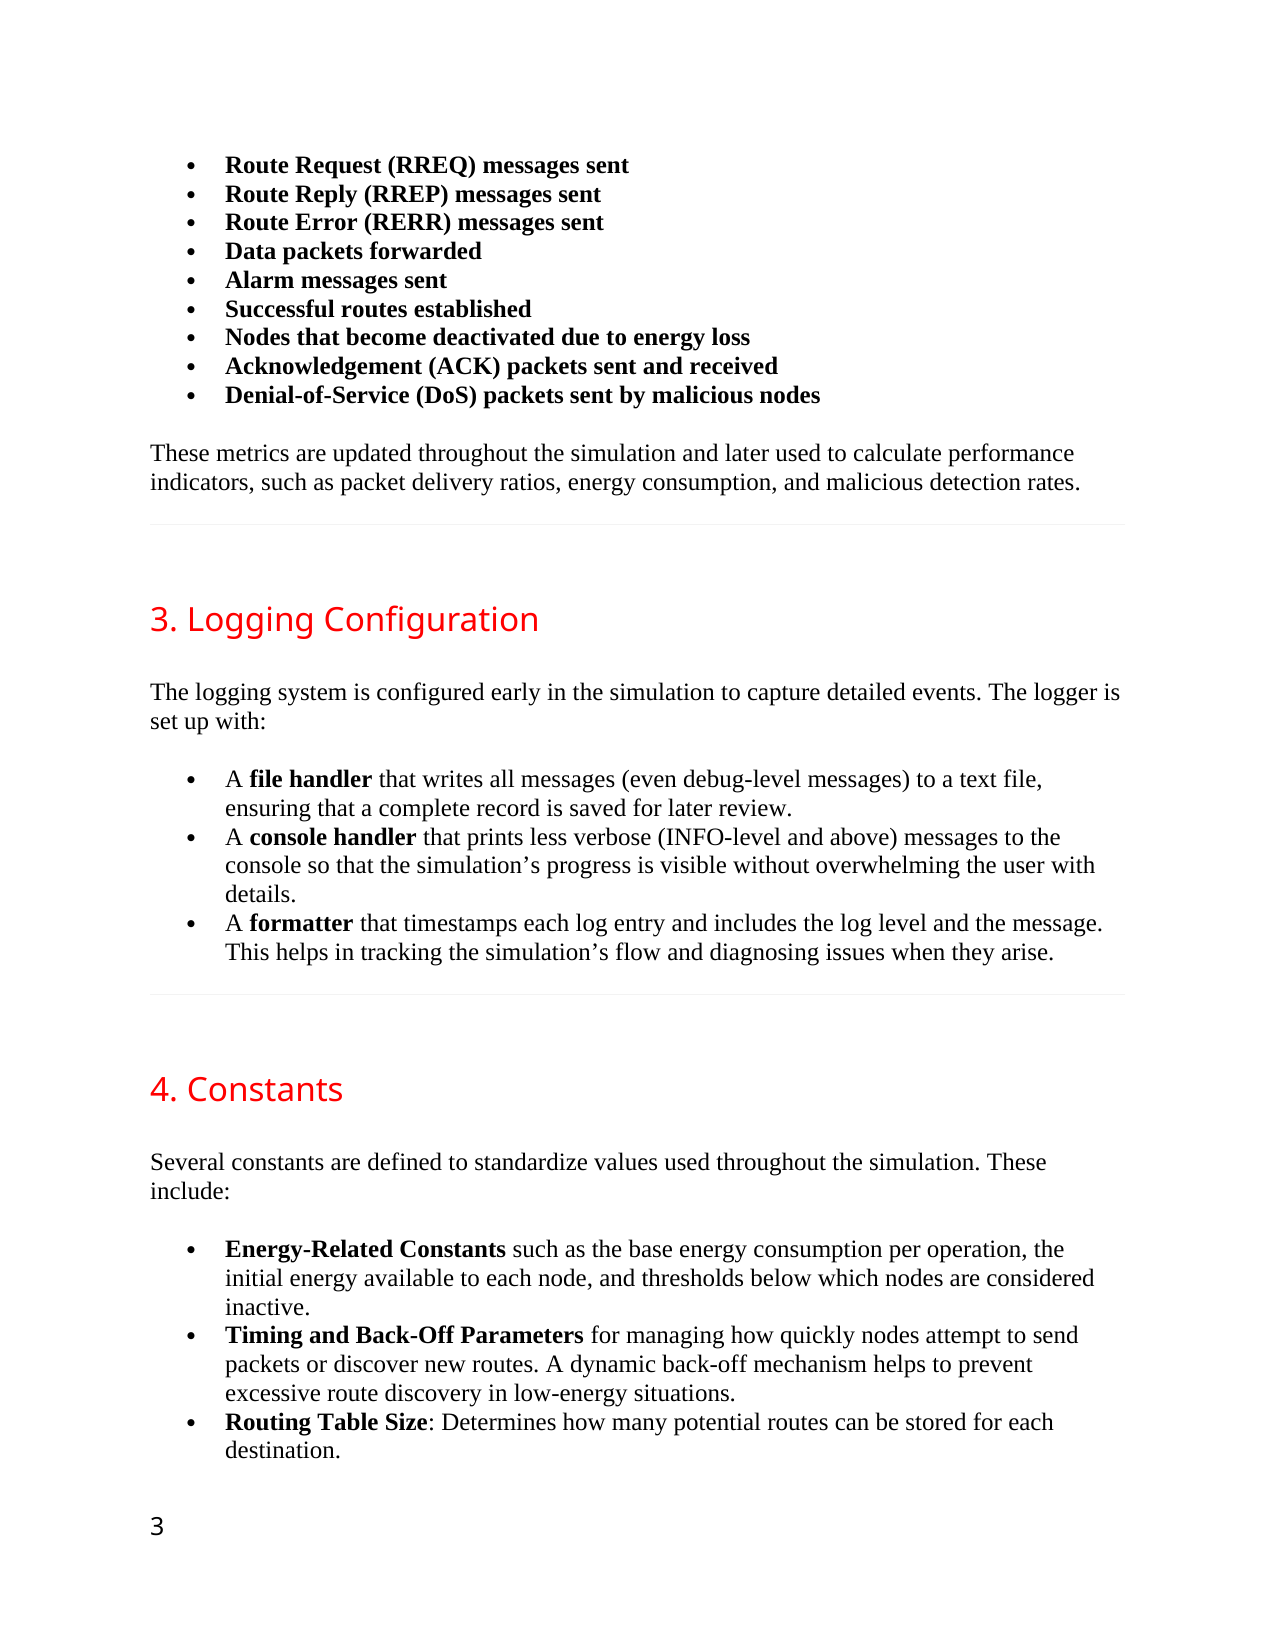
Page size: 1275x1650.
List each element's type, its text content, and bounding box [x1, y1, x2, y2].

list Denial-of-Service (DoS) packets sent by malicious nodes [187, 380, 1125, 409]
subtitle 3. Logging Configuration [150, 596, 1125, 642]
list Energy-Related Constants such as the base energy consumption per operation, the initial energy available to each node, and thresholds below which nodes are considered inactive. [187, 1234, 1125, 1320]
list A console handler that prints less verbose (INFO-level and above) messages to the console so that the simulation’s progress is visible without overwhelming the user with details. [187, 822, 1125, 908]
list A formatter that timestamps each log entry and includes the log level and the message. This helps in tracking the simulation’s flow and diagnosing issues when they arise. [187, 908, 1125, 965]
list Route Error (RERR) messages sent [187, 207, 1125, 236]
list Successful routes established [187, 294, 1125, 322]
list Data packets forwarded [187, 236, 1125, 265]
text The logging system is configured early in the simulation to capture detailed events. The logger is set up with: [150, 677, 1125, 735]
list Alarm messages sent [187, 265, 1125, 294]
list Route Reply (RREP) messages sent [187, 179, 1125, 207]
text These metrics are updated throughout the simulation and later used to calculate performance indicators, such as packet delivery ratios, energy consumption, and malicious detection rates. [150, 438, 1125, 495]
list Nodes that become deactivated due to energy loss [187, 322, 1125, 351]
text Several constants are defined to standardize values used throughout the simulation. These include: [150, 1147, 1125, 1205]
list Acknowledgement (ACK) packets sent and received [187, 351, 1125, 380]
list Route Request (RREQ) messages sent [187, 150, 1125, 179]
list A file handler that writes all messages (even debug-level messages) to a text file, ensuring that a complete record is saved for later review. [187, 764, 1125, 822]
list Timing and Back-Off Parameters for managing how quickly nodes attempt to send packets or discover new routes. A dynamic back-off mechanism helps to prevent excessive route discovery in low-energy situations. [187, 1320, 1125, 1407]
list Routing Table Size: Determines how many potential routes can be stored for each destination. [187, 1407, 1125, 1464]
subtitle 4. Constants [150, 1066, 1125, 1112]
